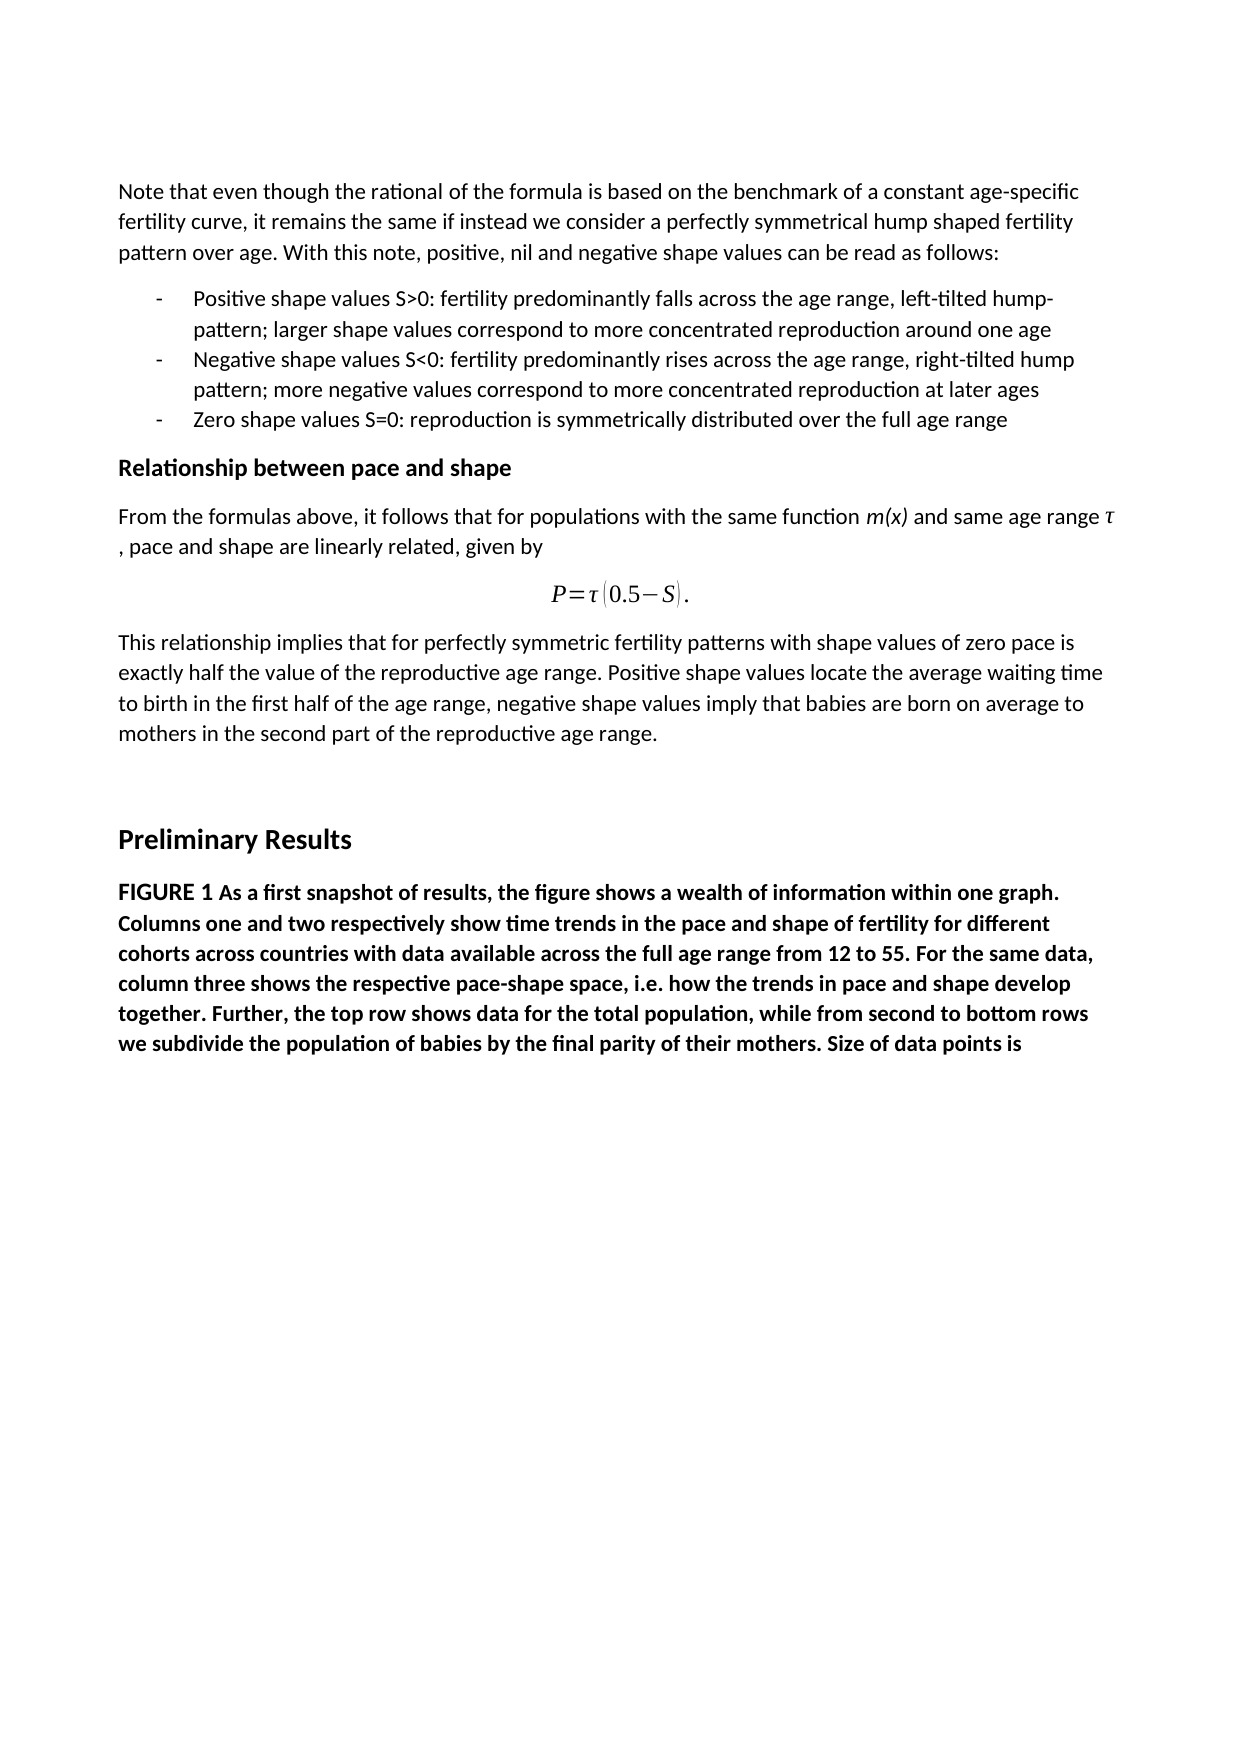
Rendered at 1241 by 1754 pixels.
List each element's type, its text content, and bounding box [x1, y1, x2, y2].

text Note that even though the rational of the formula is based on the benchmark of a constant age-specific fertility curve, it remains the same if instead we consider a perfectly symmetrical hump shaped fertility pattern over age. With this note, positive, nil and negative shape values can be read as follows: [118, 177, 1122, 266]
text Preliminary Results [118, 821, 1122, 857]
list Positive shape values S>0: fertility predominantly falls across the age range, left-tilted hump-pattern; larger shape values correspond to more concentrated reproduction around one age [156, 284, 1122, 343]
text From the formulas above, it follows that for populations with the same function m(x) and same age range , pace and shape are linearly related, given by [118, 502, 1122, 560]
list Negative shape values S<0: fertility predominantly rises across the age range, right-tilted hump pattern; more negative values correspond to more concentrated reproduction at later ages [156, 345, 1122, 403]
text This relationship implies that for perfectly symmetric fertility patterns with shape values of zero pace is exactly half the value of the reproductive age range. Positive shape values locate the average waiting time to birth in the first half of the age range, negative shape values imply that babies are born on average to mothers in the second part of the reproductive age range. [118, 628, 1122, 747]
text FIGURE 1 As a first snapshot of results, the figure shows a wealth of information within one graph. Columns one and two respectively show time trends in the pace and shape of fertility for different cohorts across countries with data available across the full age range from 12 to 55. For the same data, column three shows the respective pace-shape space, i.e. how the trends in pace and shape develop together. Further, the top row shows data for the total population, while from second to bottom rows we subdivide the population of babies by the final parity of their mothers. Size of data points is proportional to the quantum of fertility. Figure 1 suggests the following preliminary findings: [118, 876, 1122, 1058]
list Zero shape values S=0: reproduction is symmetrically distributed over the full age range [156, 405, 1122, 433]
text Relationship between pace and shape [118, 452, 1122, 483]
